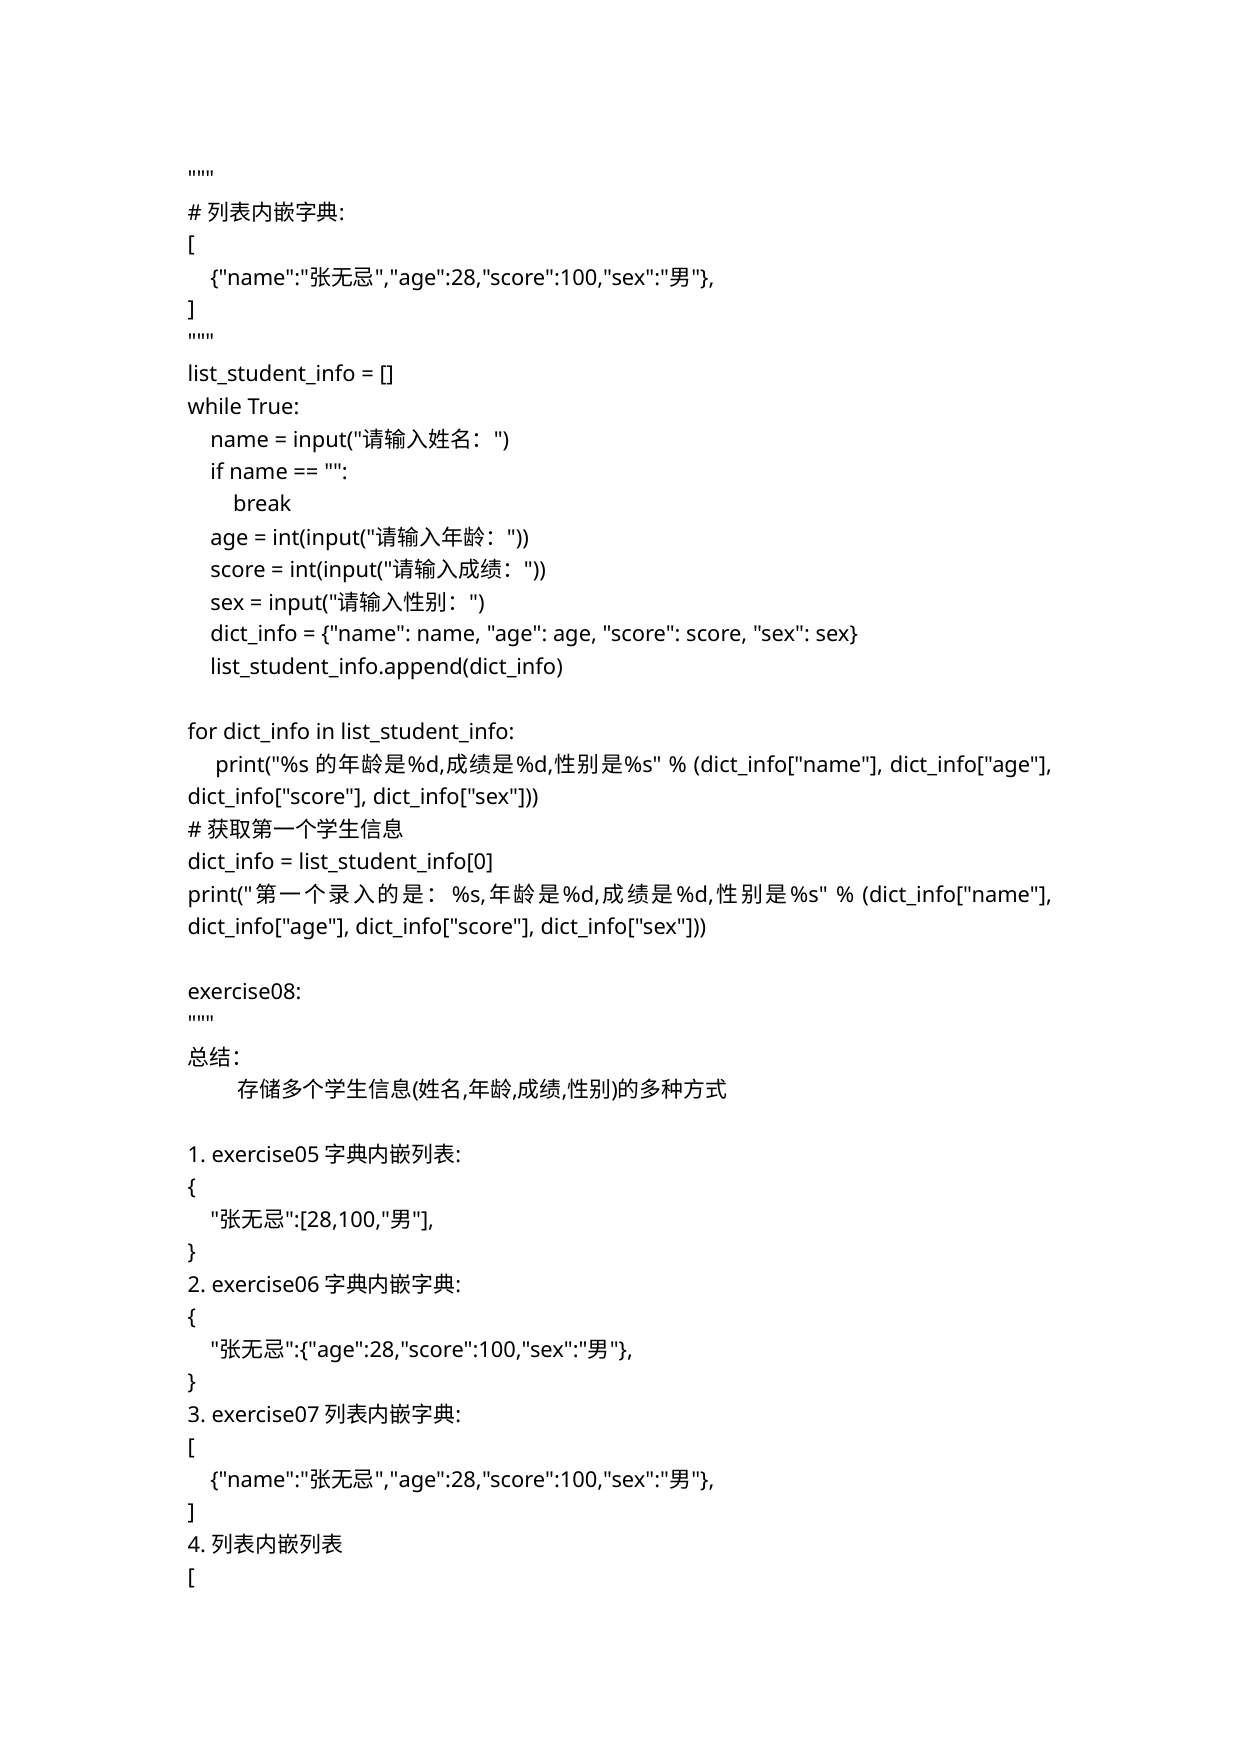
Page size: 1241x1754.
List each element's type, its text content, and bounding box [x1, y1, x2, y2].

text 存储多个学生信息(姓名,年龄,成绩,性别)的多种方式 [187, 1072, 1053, 1104]
text list_student_info.append(dict_info) [187, 649, 1053, 682]
text # 列表内嵌字典: [187, 194, 1053, 227]
text { [187, 1299, 1053, 1332]
text ] [187, 292, 1053, 324]
text # 获取第一个学生信息 [187, 812, 1053, 844]
text while True: [187, 389, 1053, 422]
text """ [187, 1007, 1053, 1039]
text dict_info = list_student_info[0] [187, 844, 1053, 877]
text score = int(input("请输入成绩：")) [187, 552, 1053, 584]
text 总结： [187, 1039, 1053, 1072]
text 2. exercise06字典内嵌字典: [187, 1267, 1053, 1299]
text name = input("请输入姓名：") [187, 422, 1053, 454]
text if name == "": [187, 454, 1053, 487]
text 1. exercise05字典内嵌列表: [187, 1137, 1053, 1169]
text {"name":"张无忌","age":28,"score":100,"sex":"男"}, [187, 1462, 1053, 1494]
text dict_info = {"name": name, "age": age, "score": score, "sex": sex} [187, 617, 1053, 649]
text { [187, 1169, 1053, 1202]
text 4. 列表内嵌列表 [187, 1527, 1053, 1559]
text """ [187, 162, 1053, 194]
text exercise08: [187, 974, 1053, 1007]
text } [187, 1234, 1053, 1267]
text print("第一个录入的是：%s,年龄是%d,成绩是%d,性别是%s" % (dict_info["name"], dict_info["age"], dict_info["score"], dict_info["sex"])) [187, 877, 1053, 942]
text print("%s的年龄是%d,成绩是%d,性别是%s" % (dict_info["name"], dict_info["age"], dict_info["score"], dict_info["sex"])) [187, 747, 1053, 812]
text {"name":"张无忌","age":28,"score":100,"sex":"男"}, [187, 259, 1053, 292]
text """ [187, 324, 1053, 357]
text 3. exercise07列表内嵌字典: [187, 1397, 1053, 1429]
text [ [187, 227, 1053, 259]
text [ [187, 1429, 1053, 1462]
text sex = input("请输入性别：") [187, 584, 1053, 617]
text break [187, 487, 1053, 519]
text ] [187, 1494, 1053, 1527]
text [ [187, 1559, 1053, 1592]
text for dict_info in list_student_info: [187, 714, 1053, 747]
text age = int(input("请输入年龄：")) [187, 519, 1053, 552]
text "张无忌":{"age":28,"score":100,"sex":"男"}, [187, 1332, 1053, 1364]
text list_student_info = [] [187, 357, 1053, 389]
text } [187, 1364, 1053, 1397]
text "张无忌":[28,100,"男"], [187, 1202, 1053, 1234]
